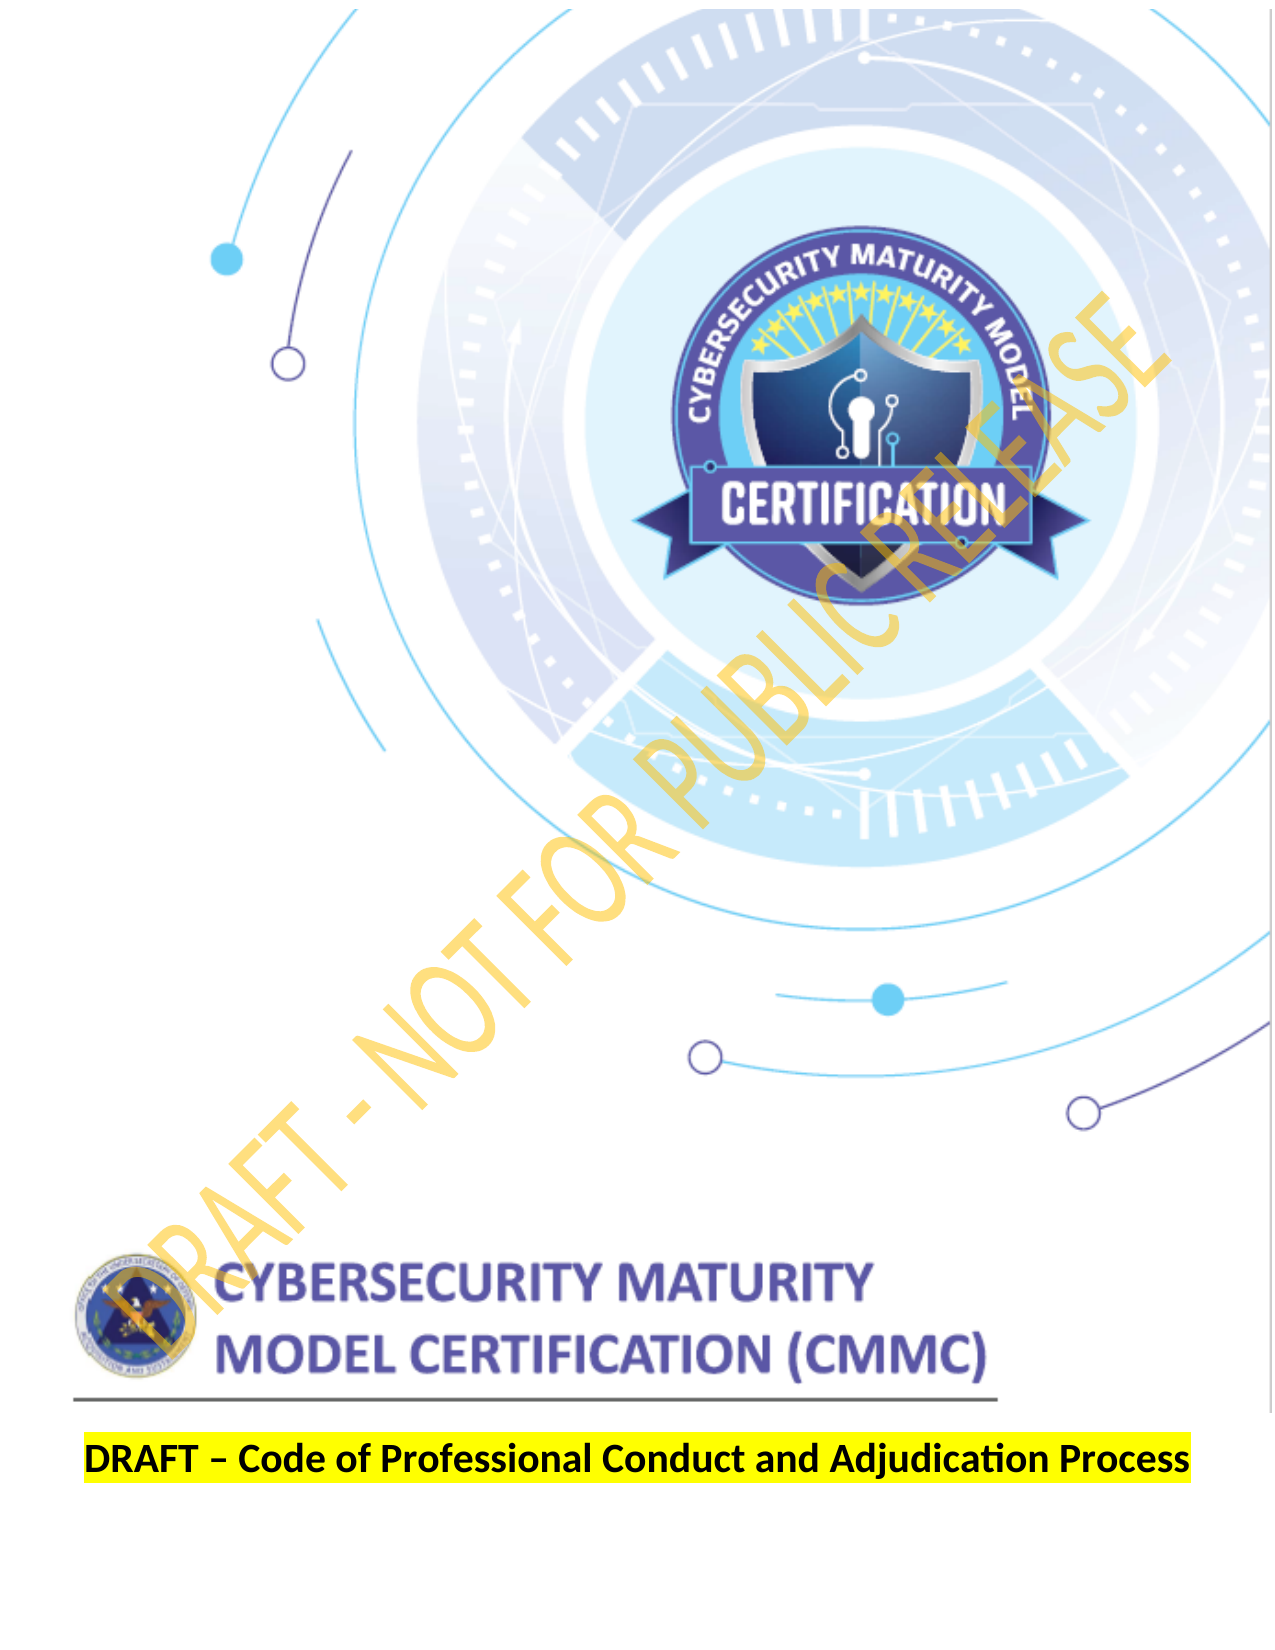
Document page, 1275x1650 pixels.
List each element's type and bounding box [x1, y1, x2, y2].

picture [59, 9, 1272, 1413]
